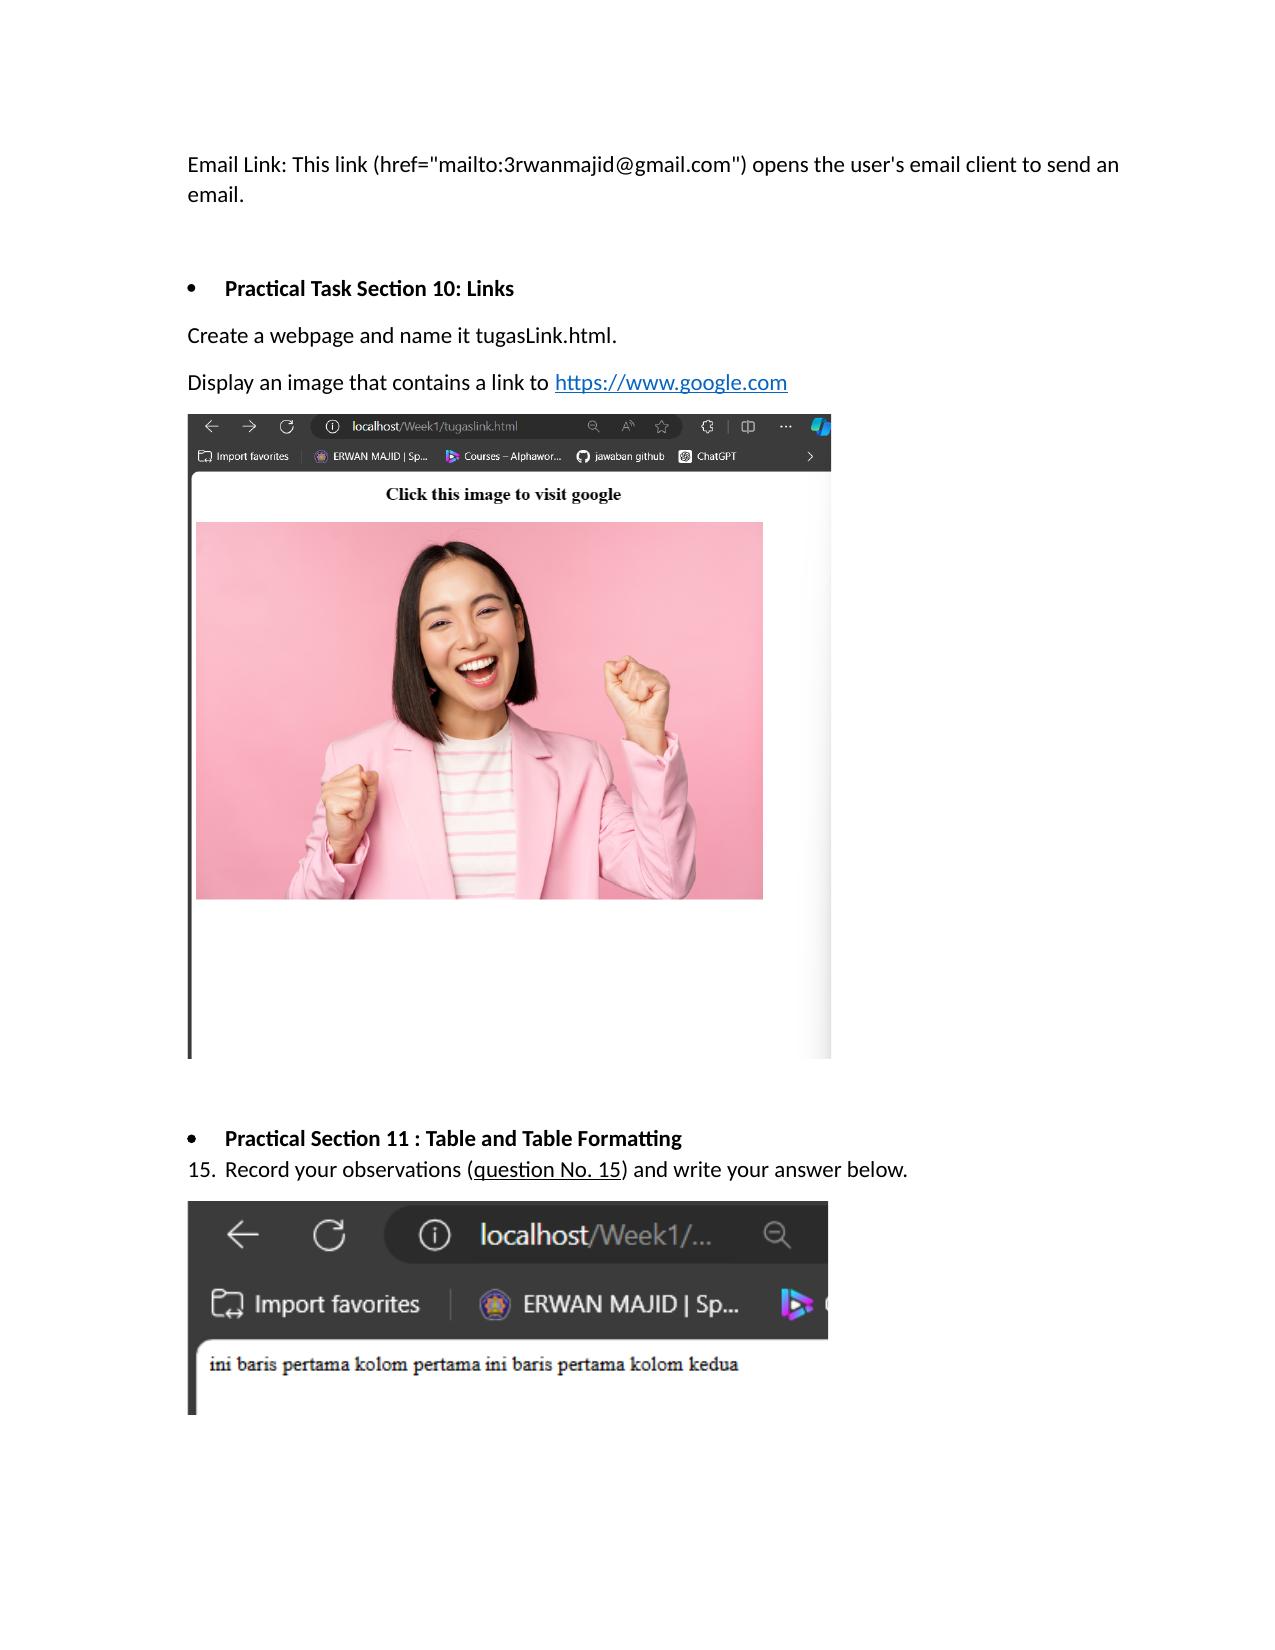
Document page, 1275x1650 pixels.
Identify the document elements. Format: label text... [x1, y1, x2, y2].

text Create a webpage and name it tugasLink.html. [187, 321, 1125, 349]
picture [187, 1201, 829, 1415]
picture [187, 414, 832, 1059]
list Practical Section 11 : Table and Table Formatting [187, 1124, 1125, 1153]
list Practical Task Section 10: Links [187, 274, 1125, 302]
text Display an image that contains a link to https://www.google.com [187, 368, 1125, 396]
text Email Link: This link (href="mailto:3rwanmajid@gmail.com") opens the user's email client to send an email. [187, 150, 1125, 208]
list Record your observations (question No. 15) and write your answer below. [187, 1155, 1125, 1183]
